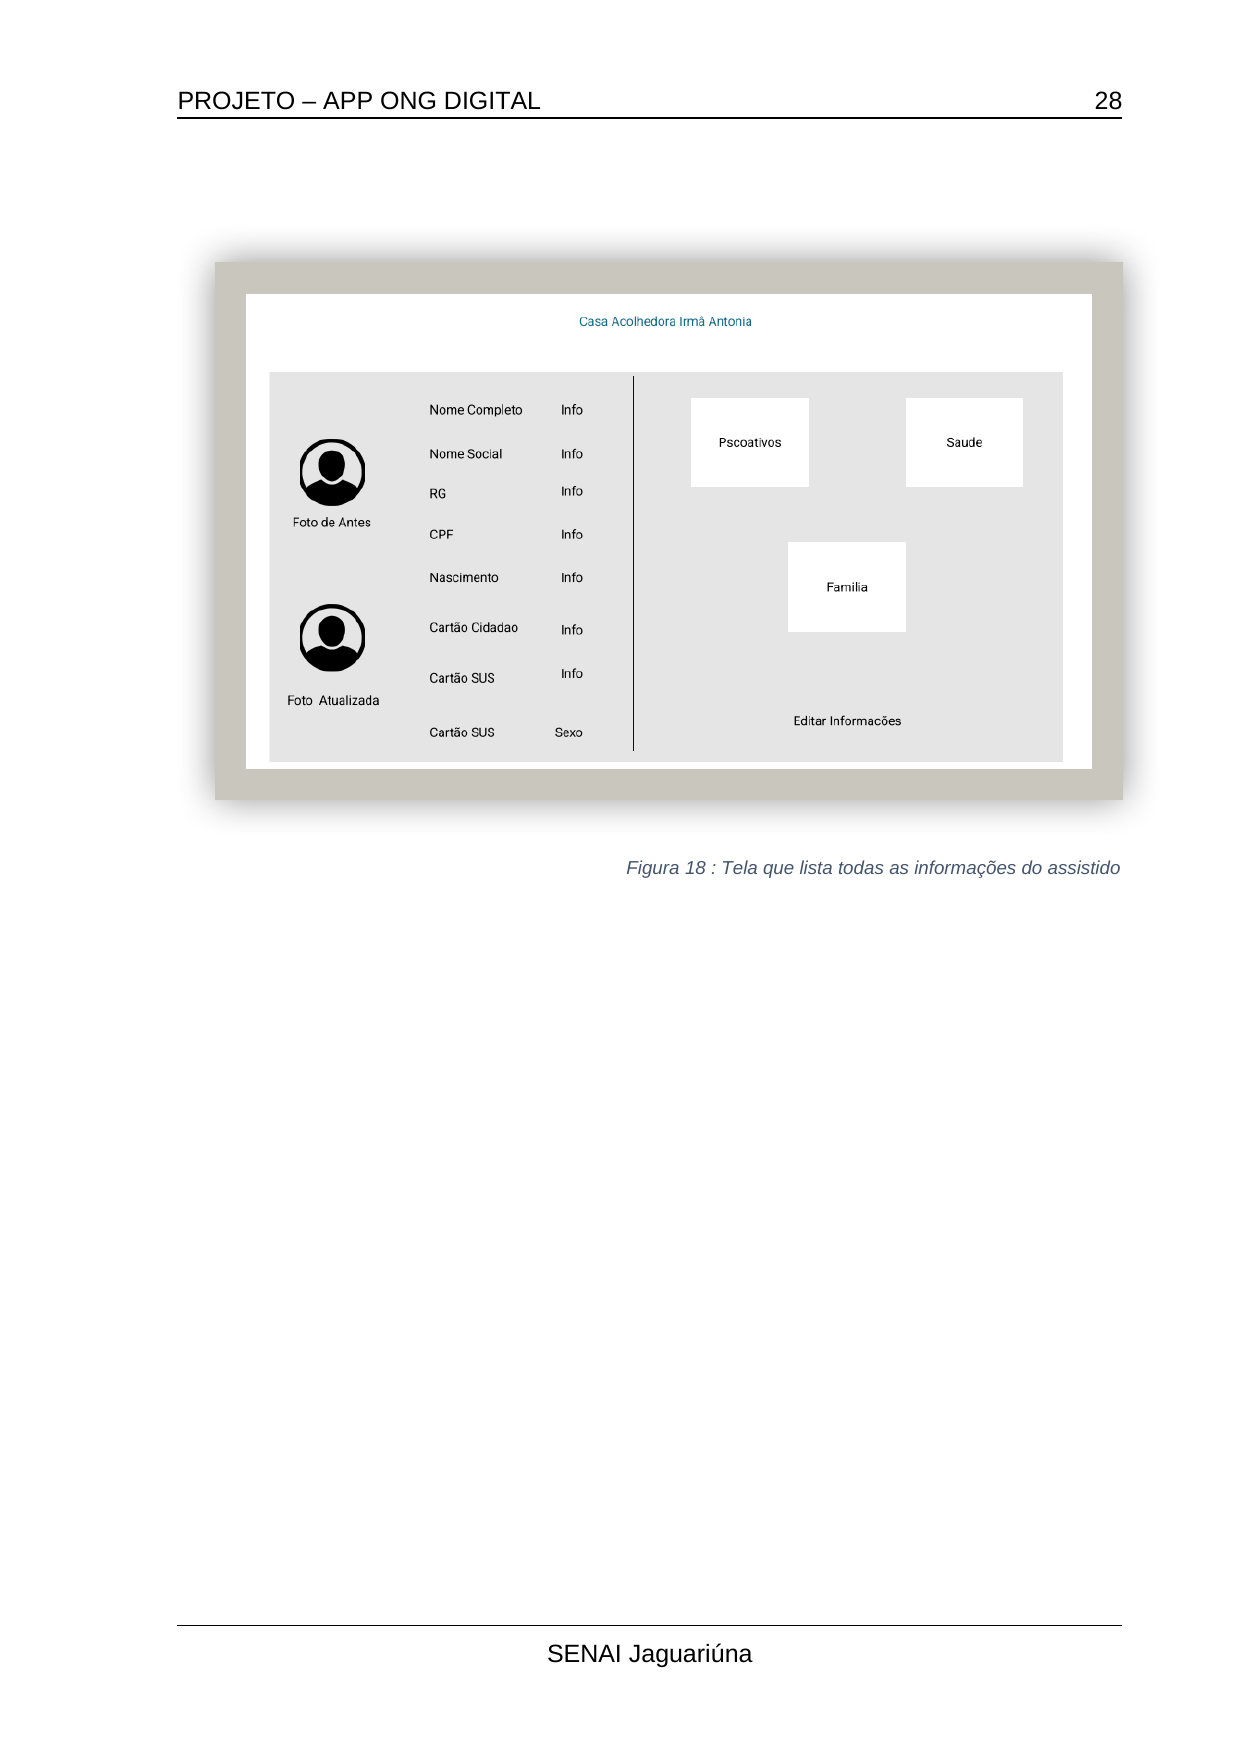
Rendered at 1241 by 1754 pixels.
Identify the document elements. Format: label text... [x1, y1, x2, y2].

picture [246, 294, 1092, 769]
